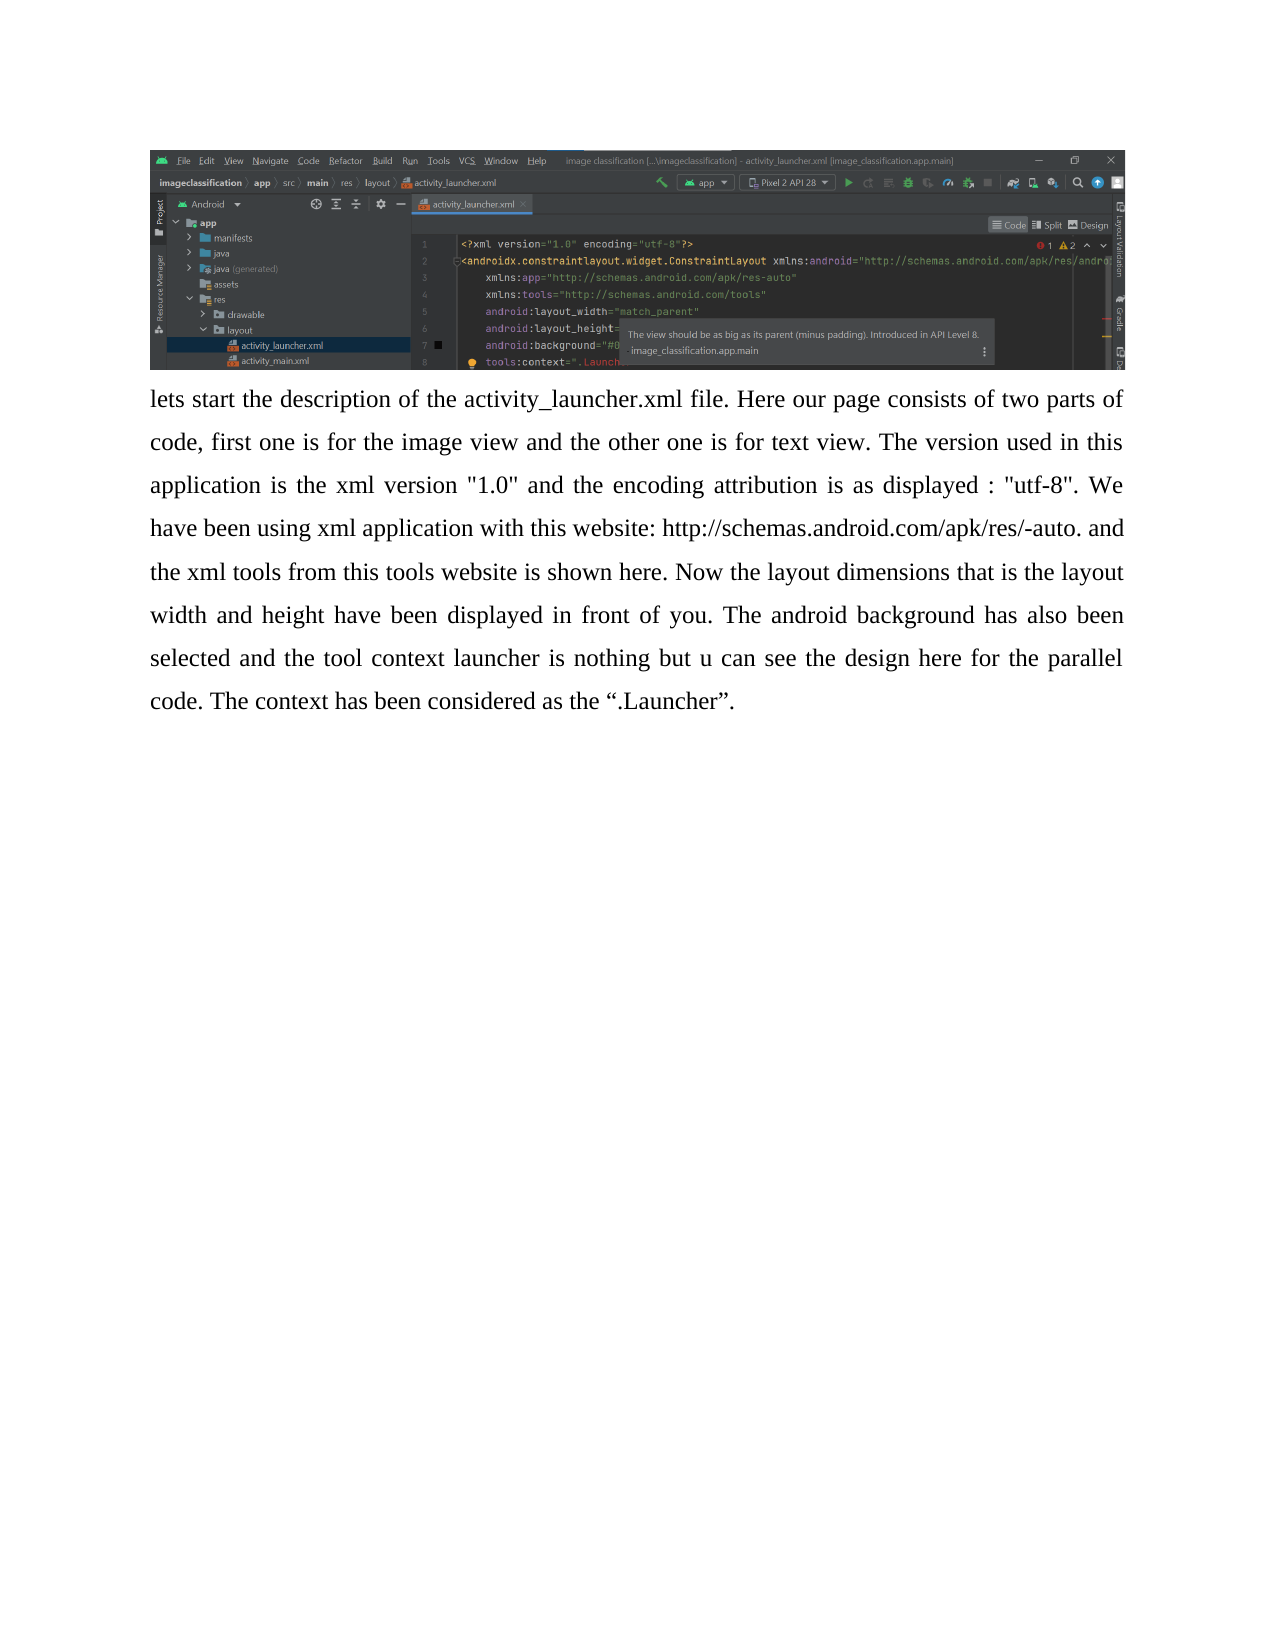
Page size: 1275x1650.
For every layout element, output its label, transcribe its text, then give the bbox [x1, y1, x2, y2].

picture [150, 150, 1125, 370]
text lets start the description of the activity_launcher.xml file. Here our page consists of two parts of code, first one is for the image view and the other one is for text view. The version used in this application is the xml version "1.0" and the encoding attribution is as displayed : "utf-8". We have been using xml application with this website: http://schemas.android.com/apk/res/-auto. and the xml tools from this tools website is shown here. Now the layout dimensions that is the layout width and height have been displayed in front of you. The android background has also been selected and the tool context launcher is nothing but u can see the design here for the parallel code. The context has been considered as the “.Launcher”. [150, 370, 1125, 715]
